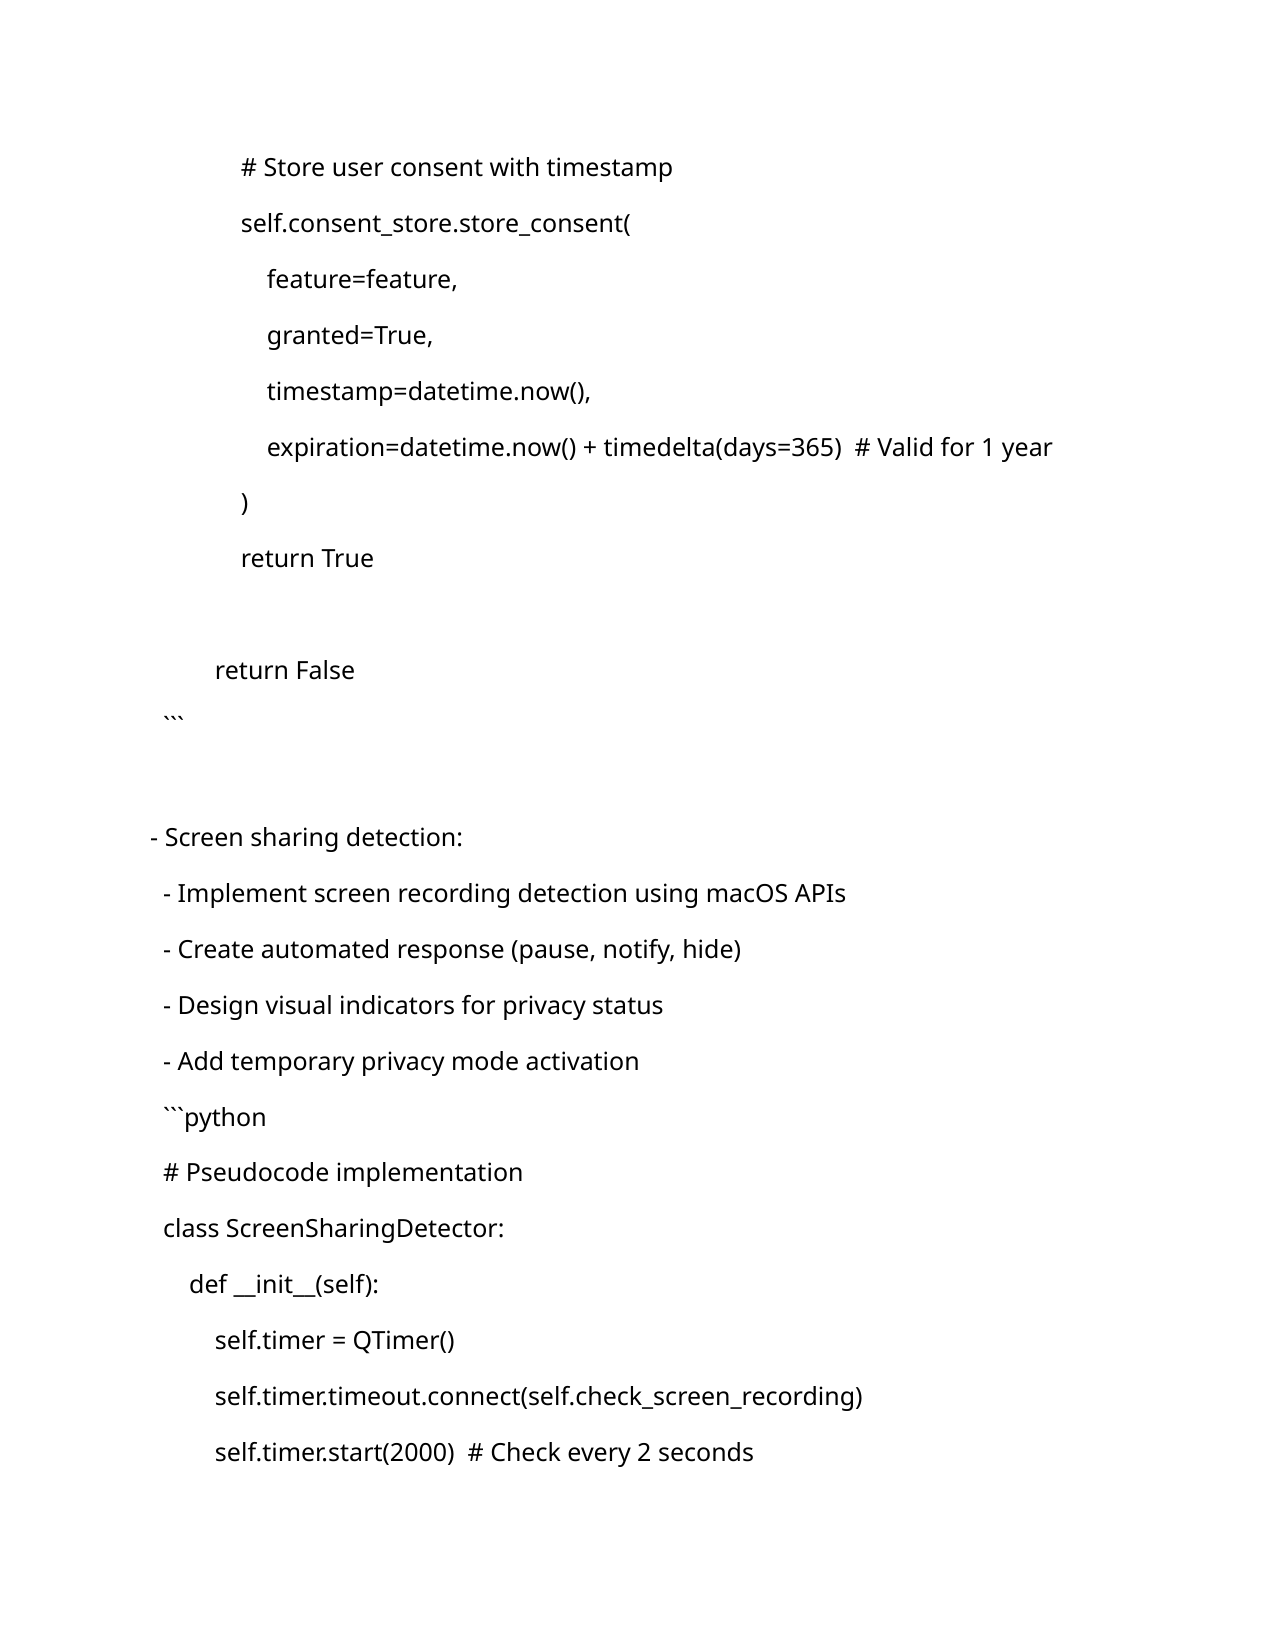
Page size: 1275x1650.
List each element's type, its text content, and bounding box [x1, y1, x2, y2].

text # Store user consent with timestamp [150, 150, 1125, 184]
text self.timer.start(2000) # Check every 2 seconds [150, 1434, 1125, 1468]
text expiration=datetime.now() + timedelta(days=365) # Valid for 1 year [150, 429, 1125, 463]
text feature=feature, [150, 262, 1125, 296]
text ) [150, 485, 1125, 519]
text - Design visual indicators for privacy status [150, 987, 1125, 1022]
text - Screen sharing detection: [150, 820, 1125, 854]
text - Implement screen recording detection using macOS APIs [150, 876, 1125, 910]
text - Create automated response (pause, notify, hide) [150, 932, 1125, 966]
text ``` [150, 708, 1125, 742]
text timestamp=datetime.now(), [150, 373, 1125, 407]
text self.timer.timeout.connect(self.check_screen_recording) [150, 1378, 1125, 1412]
text def __init__(self): [150, 1267, 1125, 1301]
text granted=True, [150, 317, 1125, 352]
text ```python [150, 1099, 1125, 1133]
text - Add temporary privacy mode activation [150, 1043, 1125, 1077]
text class ScreenSharingDetector: [150, 1211, 1125, 1245]
text # Pseudocode implementation [150, 1155, 1125, 1189]
text return False [150, 652, 1125, 687]
text return True [150, 541, 1125, 575]
text self.timer = QTimer() [150, 1322, 1125, 1357]
text self.consent_store.store_consent( [150, 206, 1125, 240]
